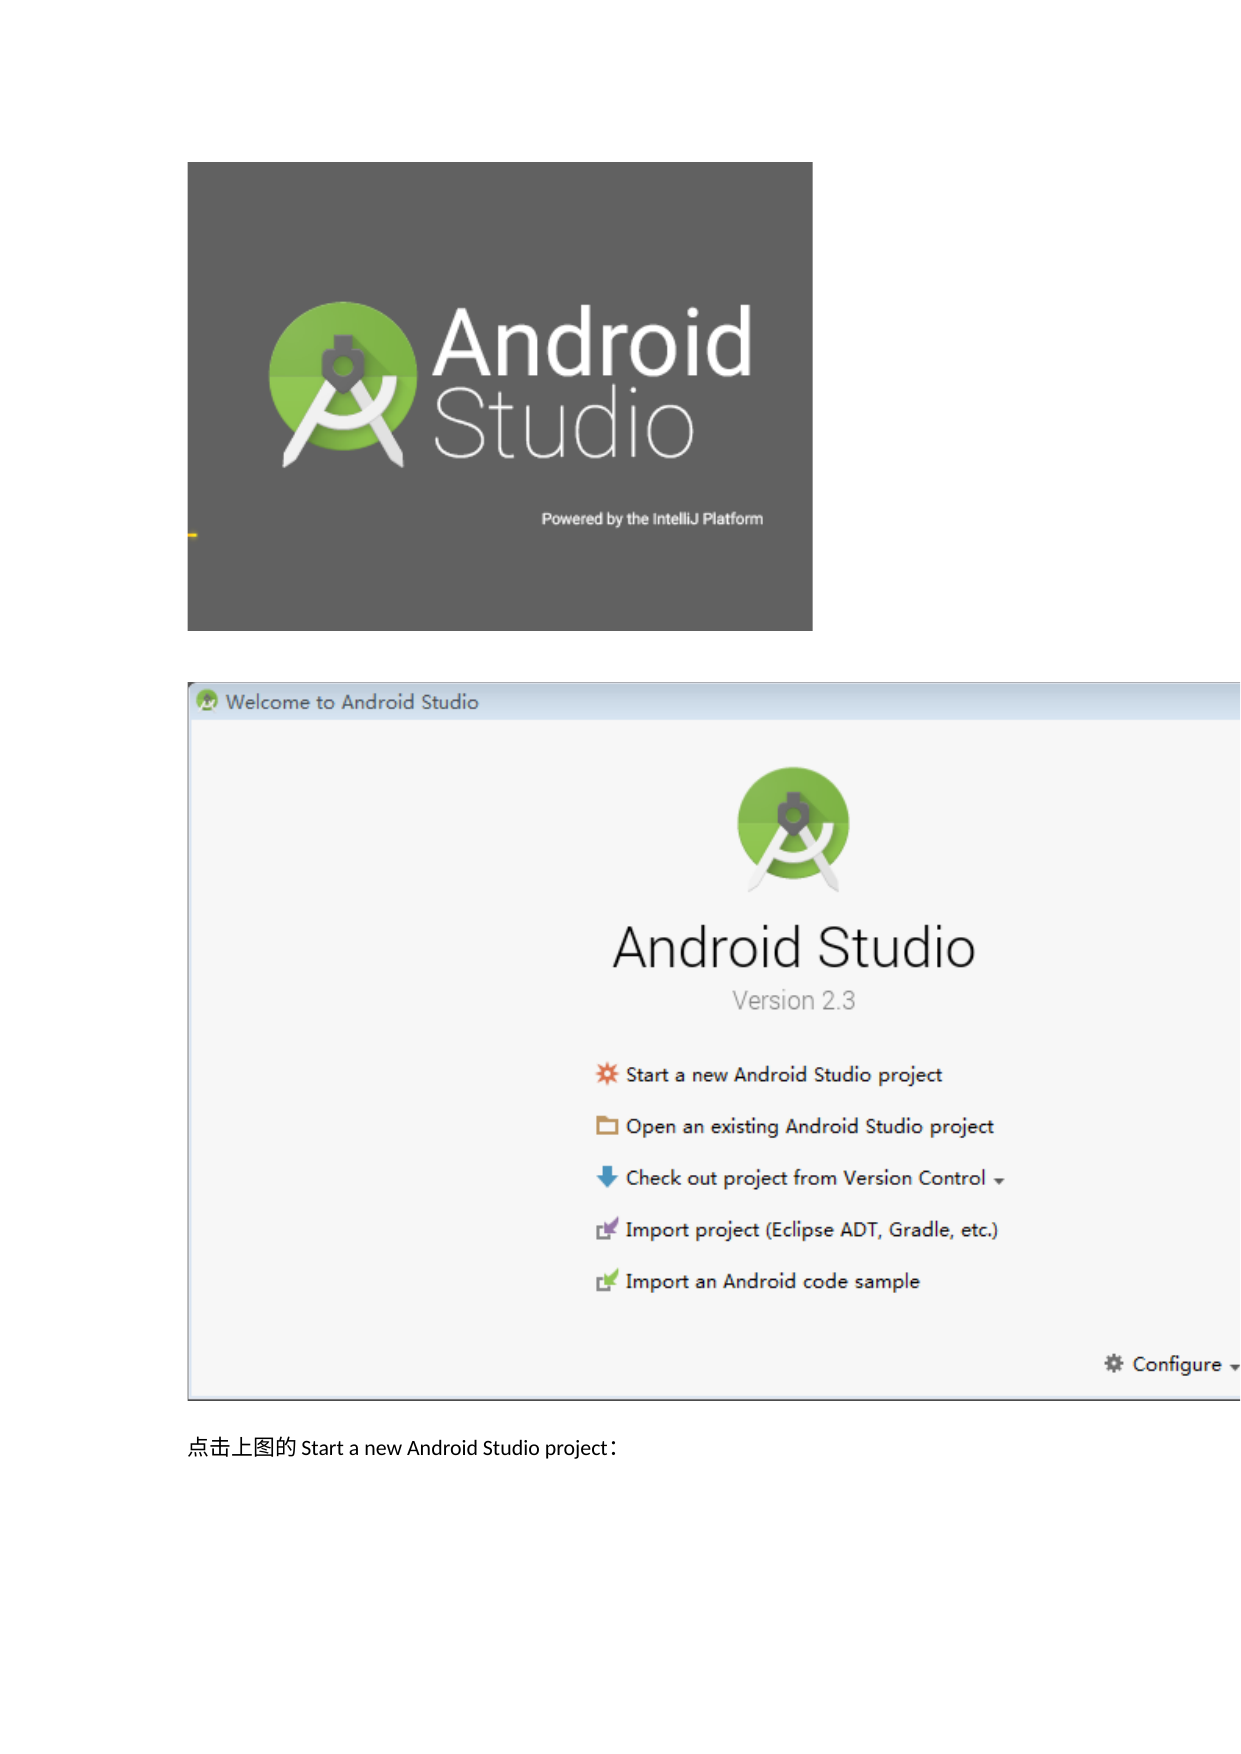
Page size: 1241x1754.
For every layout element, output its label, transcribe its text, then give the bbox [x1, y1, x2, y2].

picture [187, 682, 1241, 1401]
text 点击上图的Start a new Android Studio project： [187, 1429, 1053, 1462]
picture [187, 162, 813, 631]
